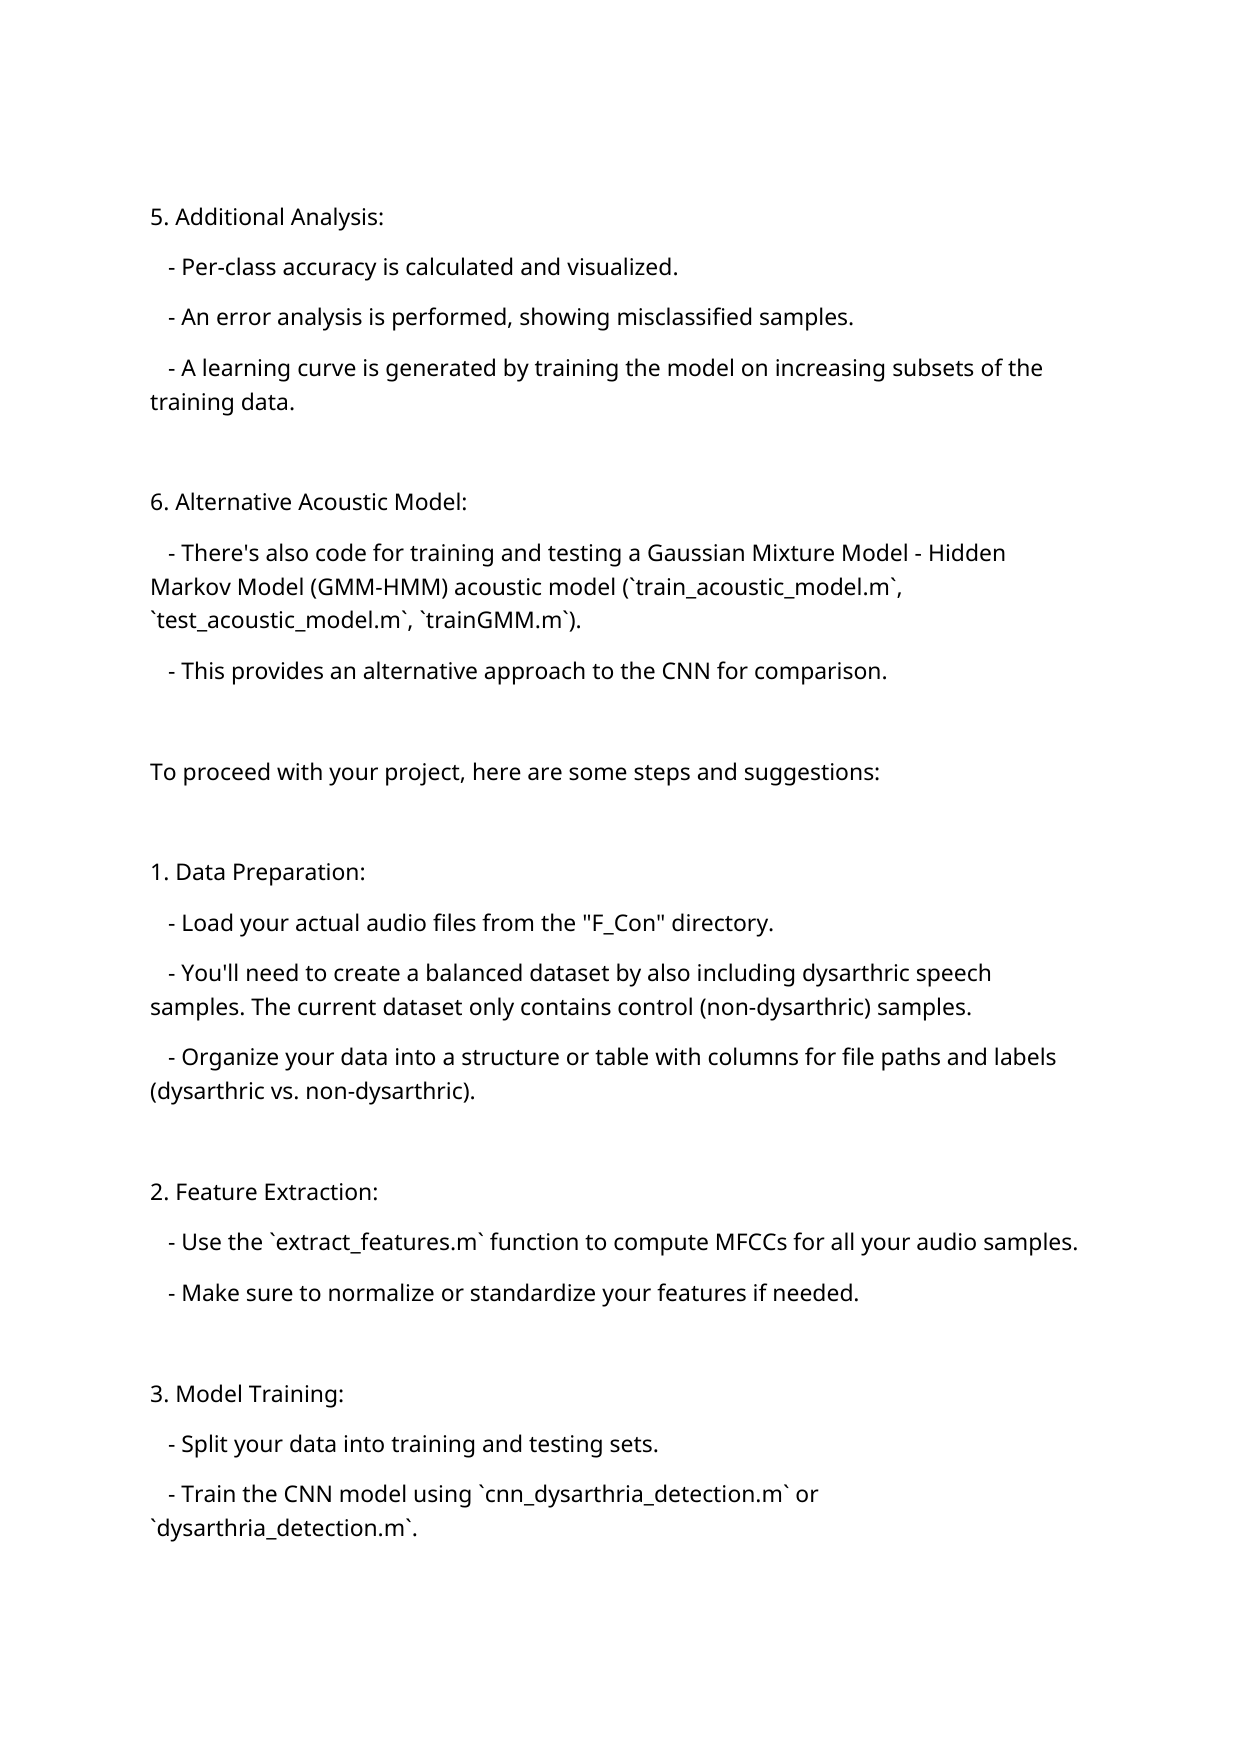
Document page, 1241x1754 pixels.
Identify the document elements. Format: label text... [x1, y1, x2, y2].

text To proceed with your project, here are some steps and suggestions: [150, 755, 1090, 787]
text - A learning curve is generated by training the model on increasing subsets of the training data. [150, 352, 1090, 417]
text 3. Model Training: [150, 1377, 1090, 1409]
text 2. Feature Extraction: [150, 1176, 1090, 1207]
text - You'll need to create a balanced dataset by also including dysarthric speech samples. The current dataset only contains control (non-dysarthric) samples. [150, 957, 1090, 1022]
text - An error analysis is performed, showing misclassified samples. [150, 301, 1090, 332]
text 6. Alternative Acoustic Model: [150, 486, 1090, 517]
text - There's also code for training and testing a Gaussian Mixture Model - Hidden Markov Model (GMM-HMM) acoustic model (`train_acoustic_model.m`, `test_acoustic_model.m`, `trainGMM.m`). [150, 537, 1090, 635]
text 5. Additional Analysis: [150, 200, 1090, 232]
text - Use the `extract_features.m` function to compute MFCCs for all your audio samples. [150, 1226, 1090, 1257]
text - Train the CNN model using `cnn_dysarthria_detection.m` or `dysarthria_detection.m`. [150, 1478, 1090, 1543]
text 1. Data Preparation: [150, 856, 1090, 887]
text - Load your actual audio files from the "F_Con" directory. [150, 907, 1090, 938]
text - This provides an alternative approach to the CNN for comparison. [150, 654, 1090, 686]
text - Make sure to normalize or standardize your features if needed. [150, 1277, 1090, 1308]
text - Split your data into training and testing sets. [150, 1428, 1090, 1459]
text - Per-class accuracy is calculated and visualized. [150, 251, 1090, 282]
text - Organize your data into a structure or table with columns for file paths and labels (dysarthric vs. non-dysarthric). [150, 1041, 1090, 1106]
